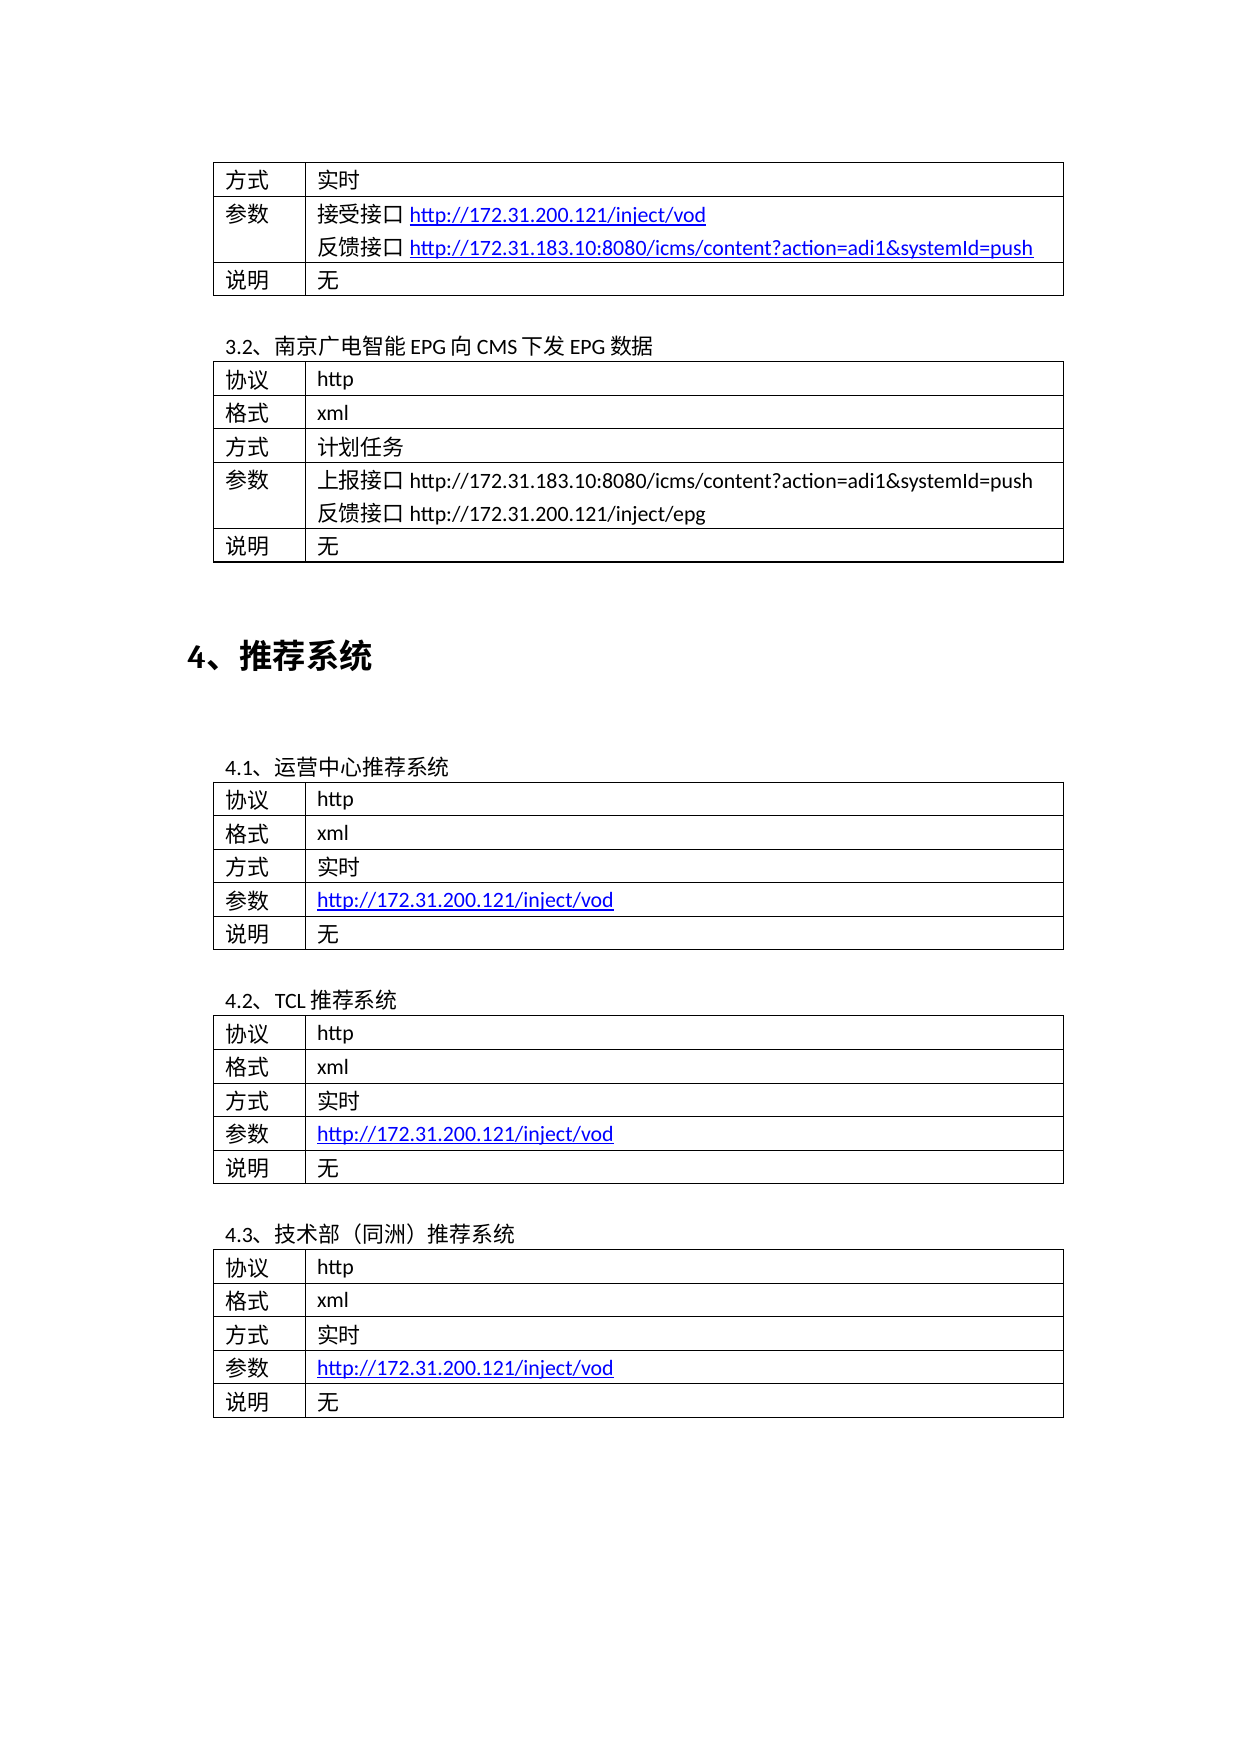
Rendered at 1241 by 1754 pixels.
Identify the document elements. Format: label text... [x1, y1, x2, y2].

table_cell 说明 [214, 1384, 305, 1417]
table_cell http://172.31.200.121/inject/vod [306, 1117, 1063, 1149]
table_header 协议 [214, 1016, 305, 1049]
table_header 协议 [214, 783, 305, 815]
table_cell 实时 [306, 850, 1063, 882]
table_cell 说明 [214, 1151, 305, 1183]
table_cell xml [306, 816, 1063, 849]
table_cell http://172.31.200.121/inject/vod [306, 883, 1063, 916]
table_cell 参数 [214, 883, 305, 916]
table_cell 无 [306, 529, 1063, 561]
table_cell 实时 [306, 1317, 1063, 1350]
table_cell 方式 [214, 1317, 305, 1350]
table_header 协议 [214, 362, 305, 395]
table_cell 无 [306, 1151, 1063, 1183]
list 3.2、南京广电智能EPG向CMS下发EPG数据 [225, 329, 1053, 361]
table_header http [306, 362, 1063, 395]
table_cell 无 [306, 1384, 1063, 1417]
table_cell 方式 [214, 163, 305, 196]
table_cell 接受接口 http://172.31.200.121/inject/vod 反馈接口 http://172.31.183.10:8080/icms/content?action=adi1&systemId=push [306, 197, 1063, 262]
table_cell xml [306, 1284, 1063, 1316]
table_header 协议 [214, 1250, 305, 1283]
list 4.3、技术部（同洲）推荐系统 [225, 1217, 1053, 1249]
table_cell 格式 [214, 396, 305, 428]
table_cell 说明 [214, 263, 305, 295]
table_cell 无 [306, 917, 1063, 949]
table_cell 实时 [306, 163, 1063, 196]
table_cell 方式 [214, 429, 305, 462]
table_header http [306, 1016, 1063, 1049]
table_cell 实时 [306, 1084, 1063, 1116]
list 4.2、TCL推荐系统 [225, 983, 1053, 1015]
table_cell 上报接口 http://172.31.183.10:8080/icms/content?action=adi1&systemId=push 反馈接口 http://172.31.200.121/inject/epg [306, 463, 1063, 528]
table_cell 格式 [214, 816, 305, 849]
table_cell 无 [306, 263, 1063, 295]
table_cell xml [306, 396, 1063, 428]
table_cell 格式 [214, 1050, 305, 1082]
table_cell 格式 [214, 1284, 305, 1316]
table_cell 参数 [214, 197, 305, 262]
table_cell 参数 [214, 1351, 305, 1383]
list 4.1、运营中心推荐系统 [225, 749, 1053, 782]
subtitle 4、推荐系统 [187, 622, 1053, 687]
table_cell 方式 [214, 850, 305, 882]
table_cell 说明 [214, 529, 305, 561]
table_cell http://172.31.200.121/inject/vod [306, 1351, 1063, 1383]
table_cell 说明 [214, 917, 305, 949]
table_cell 方式 [214, 1084, 305, 1116]
table_cell xml [306, 1050, 1063, 1082]
table_header http [306, 783, 1063, 815]
table_cell 计划任务 [306, 429, 1063, 462]
table_cell 参数 [214, 463, 305, 528]
table_cell 参数 [214, 1117, 305, 1149]
table_header http [306, 1250, 1063, 1283]
